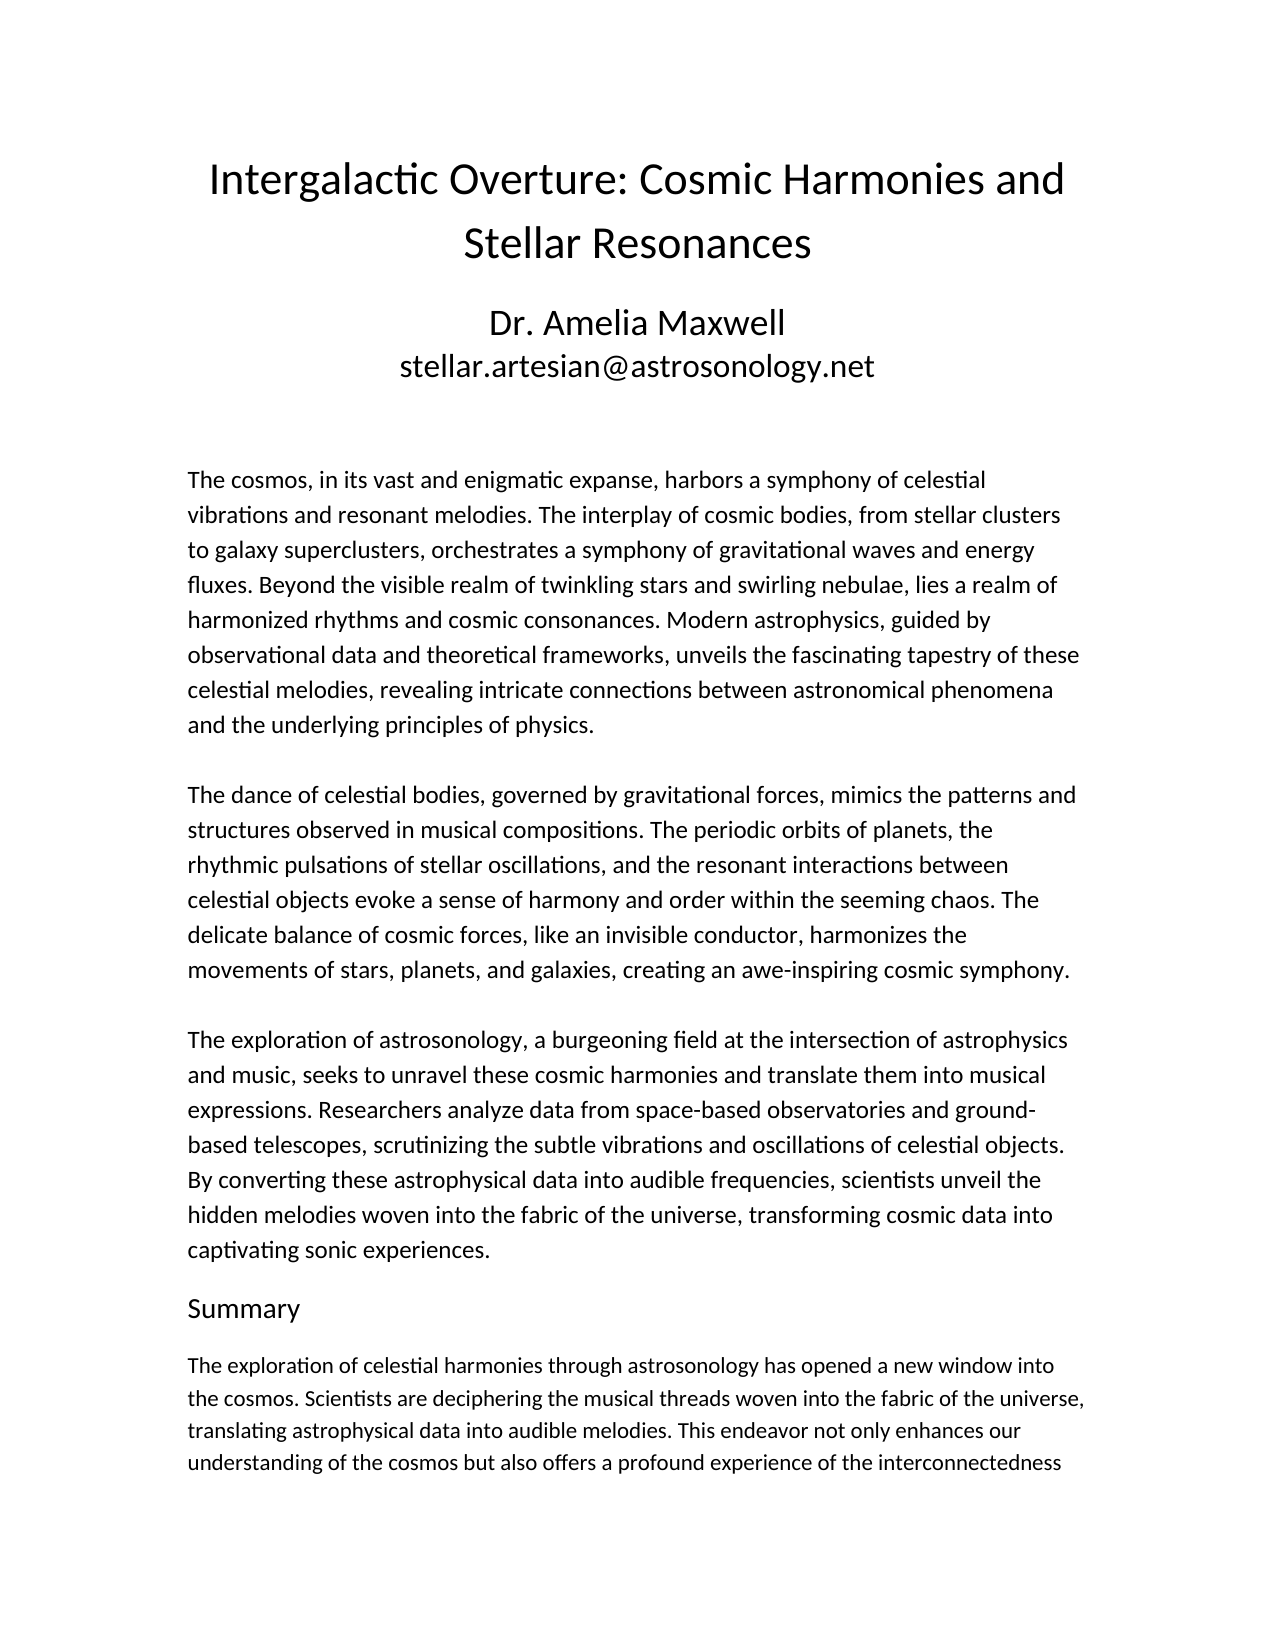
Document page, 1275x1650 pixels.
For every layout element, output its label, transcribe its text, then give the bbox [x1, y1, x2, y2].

text Summary [187, 1290, 1087, 1325]
text Dr. Amelia Maxwell [187, 299, 1087, 345]
text Intergalactic Overture: Cosmic Harmonies and Stellar Resonances [187, 150, 1087, 270]
text stellar.artesian@astrosonology.net [187, 345, 1087, 386]
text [187, 1351, 1087, 1476]
text The cosmos, in its vast and enigmatic expanse, harbors a symphony of celestial vibrations and resonant melodies. The interplay of cosmic bodies, from stellar clusters to galaxy superclusters, orchestrates a symphony of gravitational waves and energy fluxes. Beyond the visible realm of twinkling stars and swirling nebulae, lies a realm of harmonized rhythms and cosmic consonances. Modern astrophysics, guided by observational data and theoretical frameworks, unveils the fascinating tapestry of these celestial melodies, revealing intricate connections between astronomical phenomena and the underlying principles of physics. The dance of celestial bodies, governed by gravitational forces, mimics the patterns and structures observed in musical compositions. The periodic orbits of planets, the rhythmic pulsations of stellar oscillations, and the resonant interactions between celestial objects evoke a sense of harmony and order within the seeming chaos. The delicate balance of cosmic forces, like an invisible conductor, harmonizes the movements of stars, planets, and galaxies, creating an awe-inspiring cosmic symphony. The exploration of astrosonology, a burgeoning field at the intersection of astrophysics and music, seeks to unravel these cosmic harmonies and translate them into musical expressions. Researchers analyze data from space-based observatories and ground-based telescopes, scrutinizing the subtle vibrations and oscillations of celestial objects. By converting these astrophysical data into audible frequencies, scientists unveil the hidden melodies woven into the fabric of the universe, transforming cosmic data into captivating sonic experiences. [187, 464, 1087, 1264]
